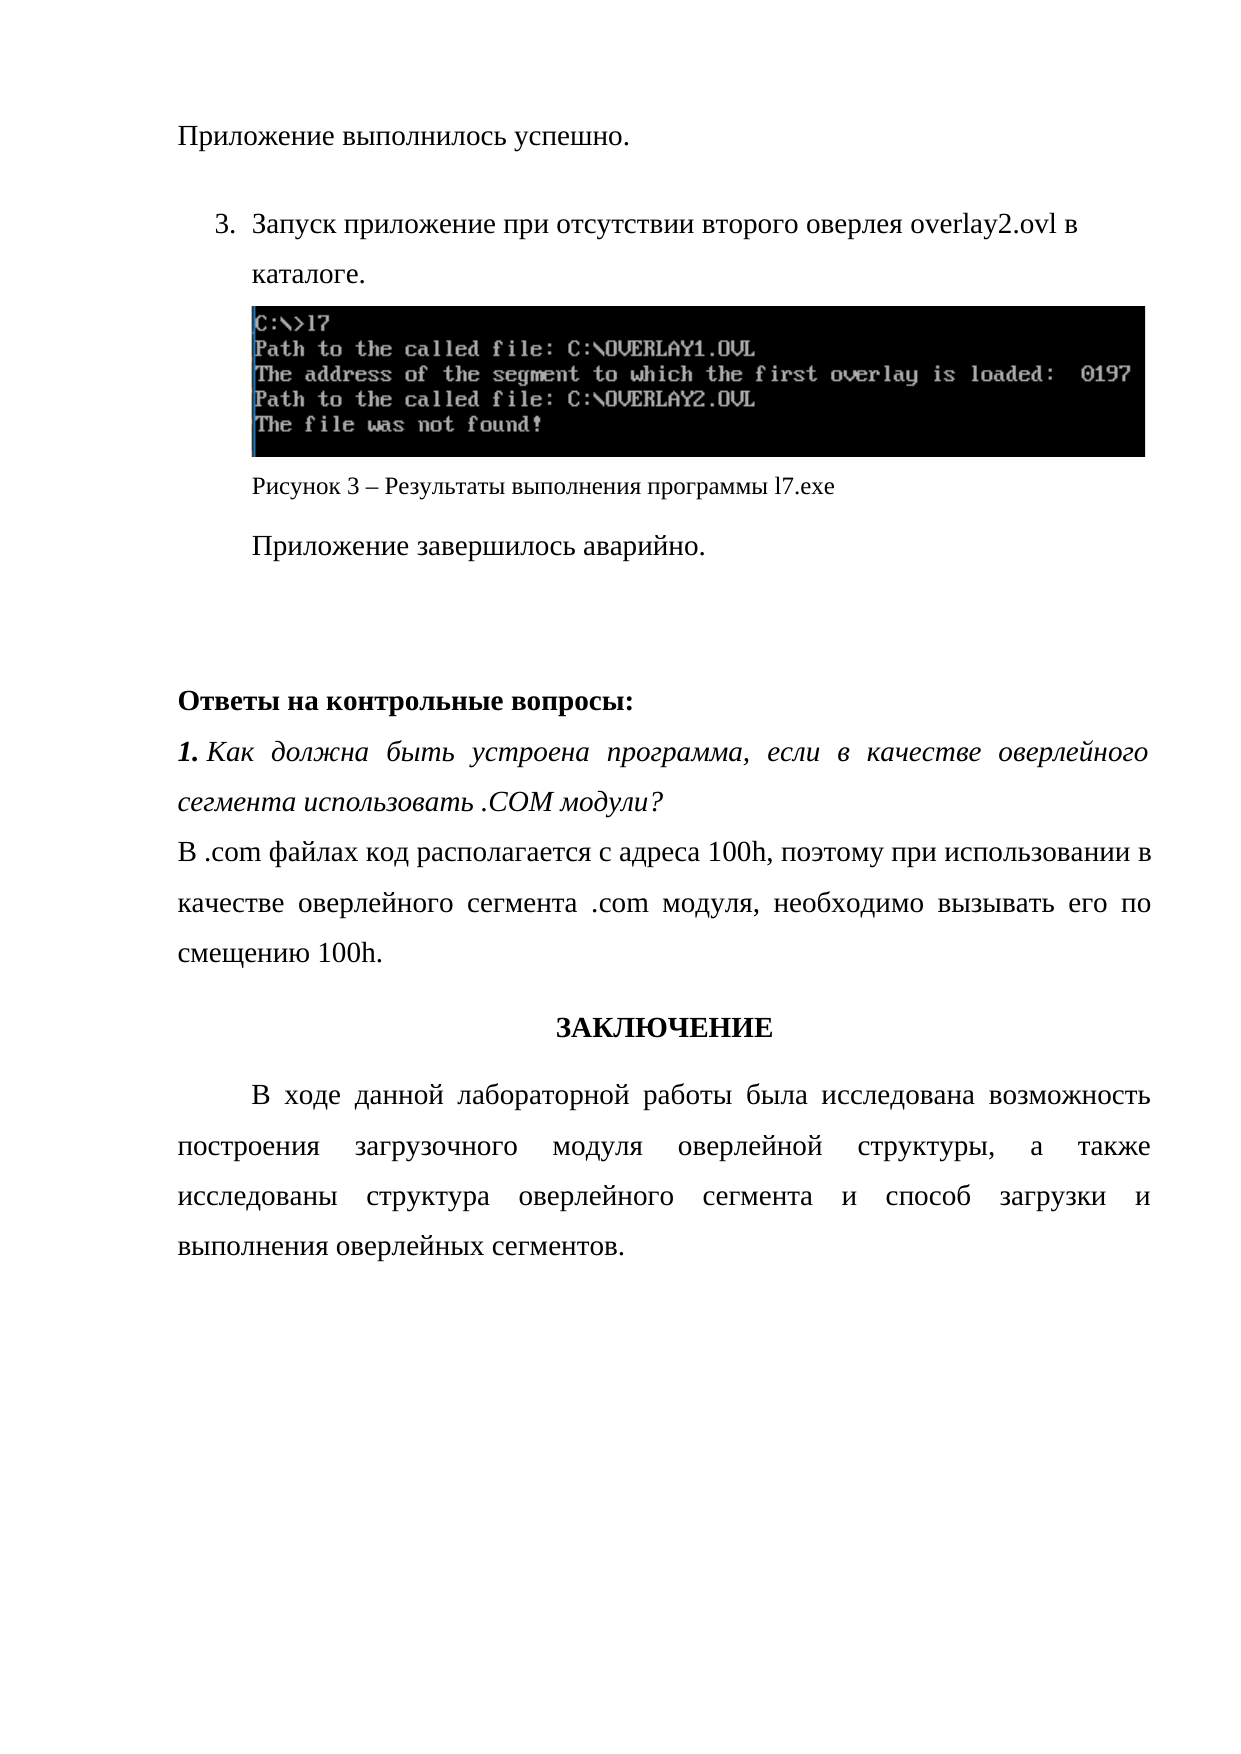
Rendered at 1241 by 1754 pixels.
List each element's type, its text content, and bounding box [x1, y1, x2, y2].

list Приложение завершилось аварийно. [252, 528, 1152, 562]
list Запуск приложение при отсутствии второго оверлея overlay2.ovl в каталоге. [214, 206, 1152, 290]
text В .com файлах код располагается с адреса 100h, поэтому при использовании в качестве оверлейного сегмента .com модуля, необходимо вызывать его по смещению 100h. [177, 834, 1152, 969]
text Ответы на контрольные вопросы: [177, 683, 1152, 717]
text Приложение выполнилось успешно. [177, 118, 1152, 152]
subtitle ЗАКЛЮЧЕНИЕ [177, 1010, 1152, 1044]
list Рисунок 3 – Результаты выполнения программы l7.exe [252, 471, 1152, 500]
list Как должна быть устроена программа, если в качестве оверлейного сегмента использовать .COM модули? [177, 734, 1152, 818]
picture [251, 306, 1146, 457]
text В ходе данной лабораторной работы была исследована возможность построения загрузочного модуля оверлейной структуры, а также исследованы структура оверлейного сегмента и способ загрузки и выполнения оверлейных сегментов. [177, 1077, 1152, 1262]
